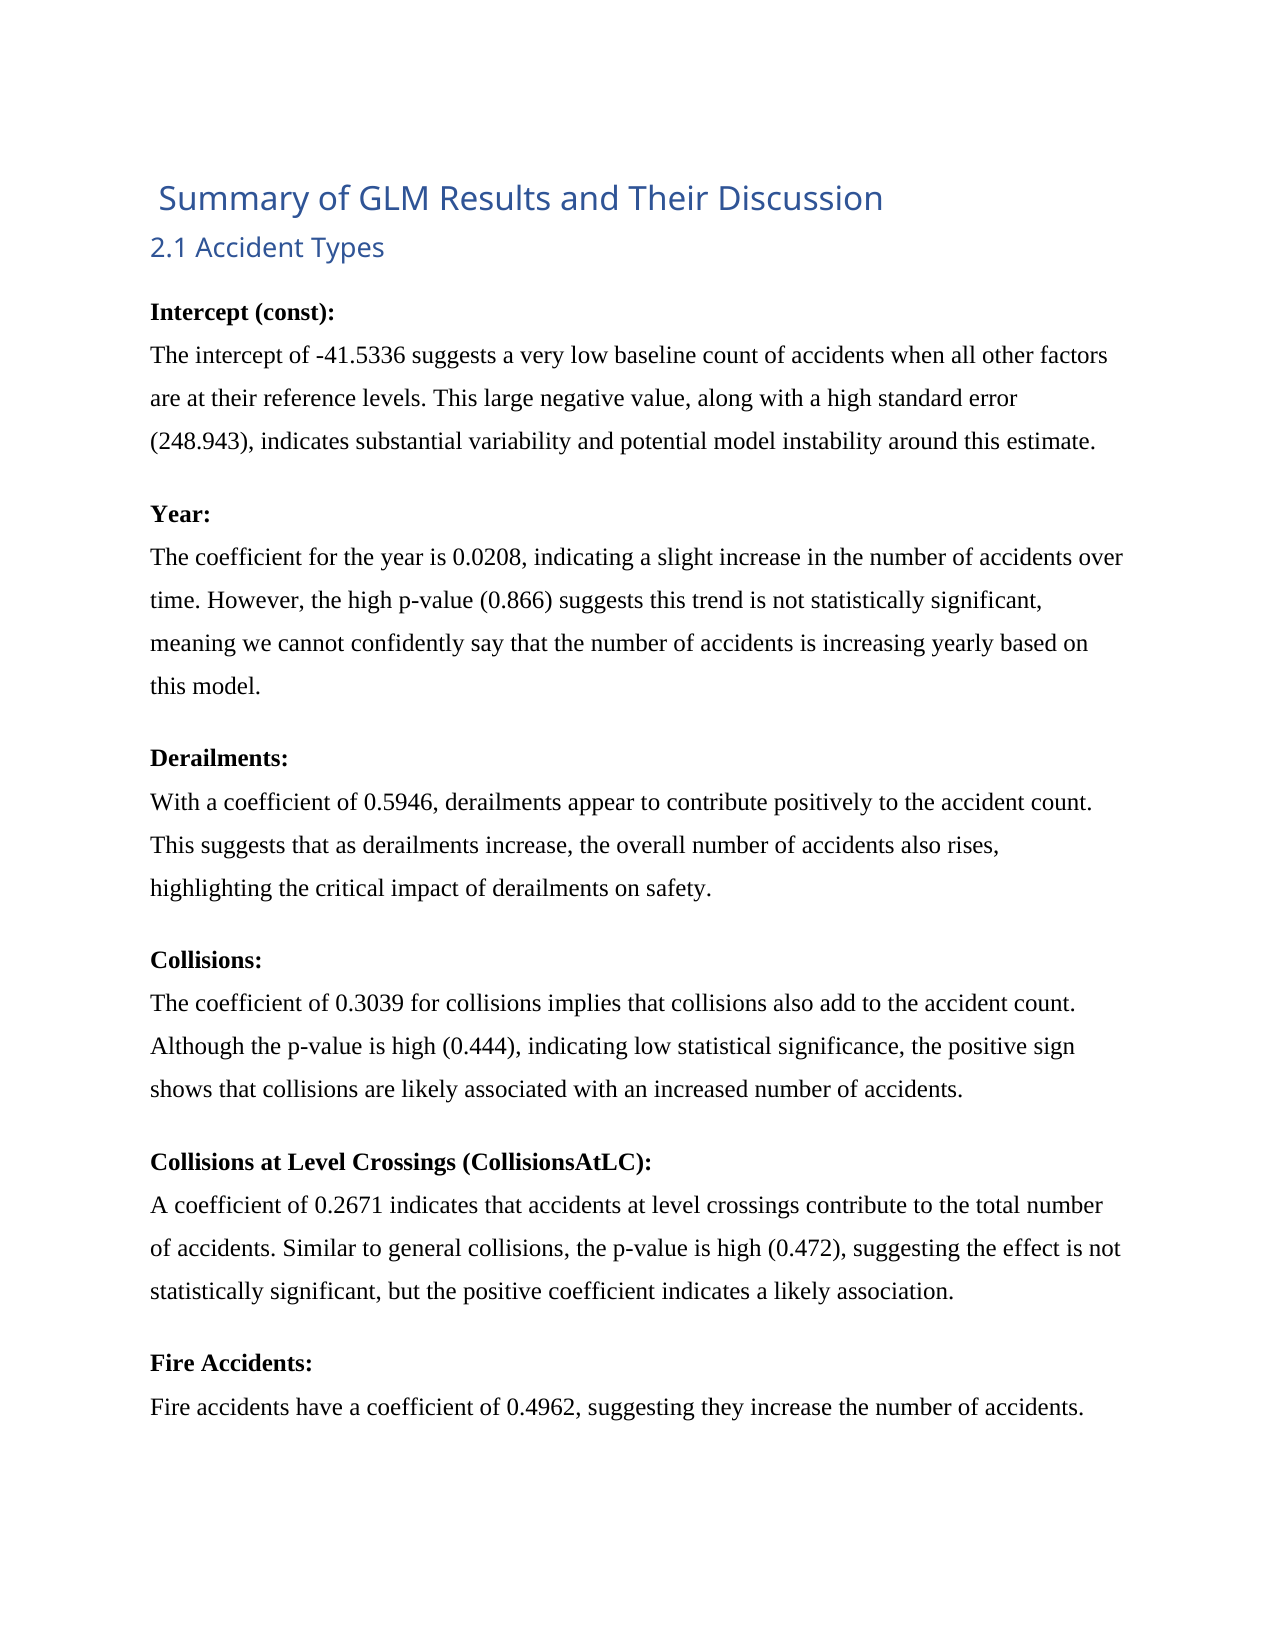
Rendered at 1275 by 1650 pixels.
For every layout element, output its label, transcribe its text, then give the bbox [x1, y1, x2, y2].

text Intercept (const): The intercept of -41.5336 suggests a very low baseline count of accidents when all other factors are at their reference levels. This large negative value, along with a high standard error (248.943), indicates substantial variability and potential model instability around this estimate. [150, 297, 1125, 455]
subtitle Summary of GLM Results and Their Discussion [150, 175, 1125, 220]
subtitle 2.1 Accident Types [150, 228, 1125, 265]
text Year: The coefficient for the year is 0.0208, indicating a slight increase in the number of accidents over time. However, the high p-value (0.866) suggests this trend is not statistically significant, meaning we cannot confidently say that the number of accidents is increasing yearly based on this model. [150, 499, 1125, 700]
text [150, 1348, 1125, 1420]
text Collisions at Level Crossings (CollisionsAtLC): A coefficient of 0.2671 indicates that accidents at level crossings contribute to the total number of accidents. Similar to general collisions, the p-value is high (0.472), suggesting the effect is not statistically significant, but the positive coefficient indicates a likely association. [150, 1147, 1125, 1305]
text Collisions: The coefficient of 0.3039 for collisions implies that collisions also add to the accident count. Although the p-value is high (0.444), indicating low statistical significance, the positive sign shows that collisions are likely associated with an increased number of accidents. [150, 945, 1125, 1103]
text Derailments: With a coefficient of 0.5946, derailments appear to contribute positively to the accident count. This suggests that as derailments increase, the overall number of accidents also rises, highlighting the critical impact of derailments on safety. [150, 743, 1125, 902]
